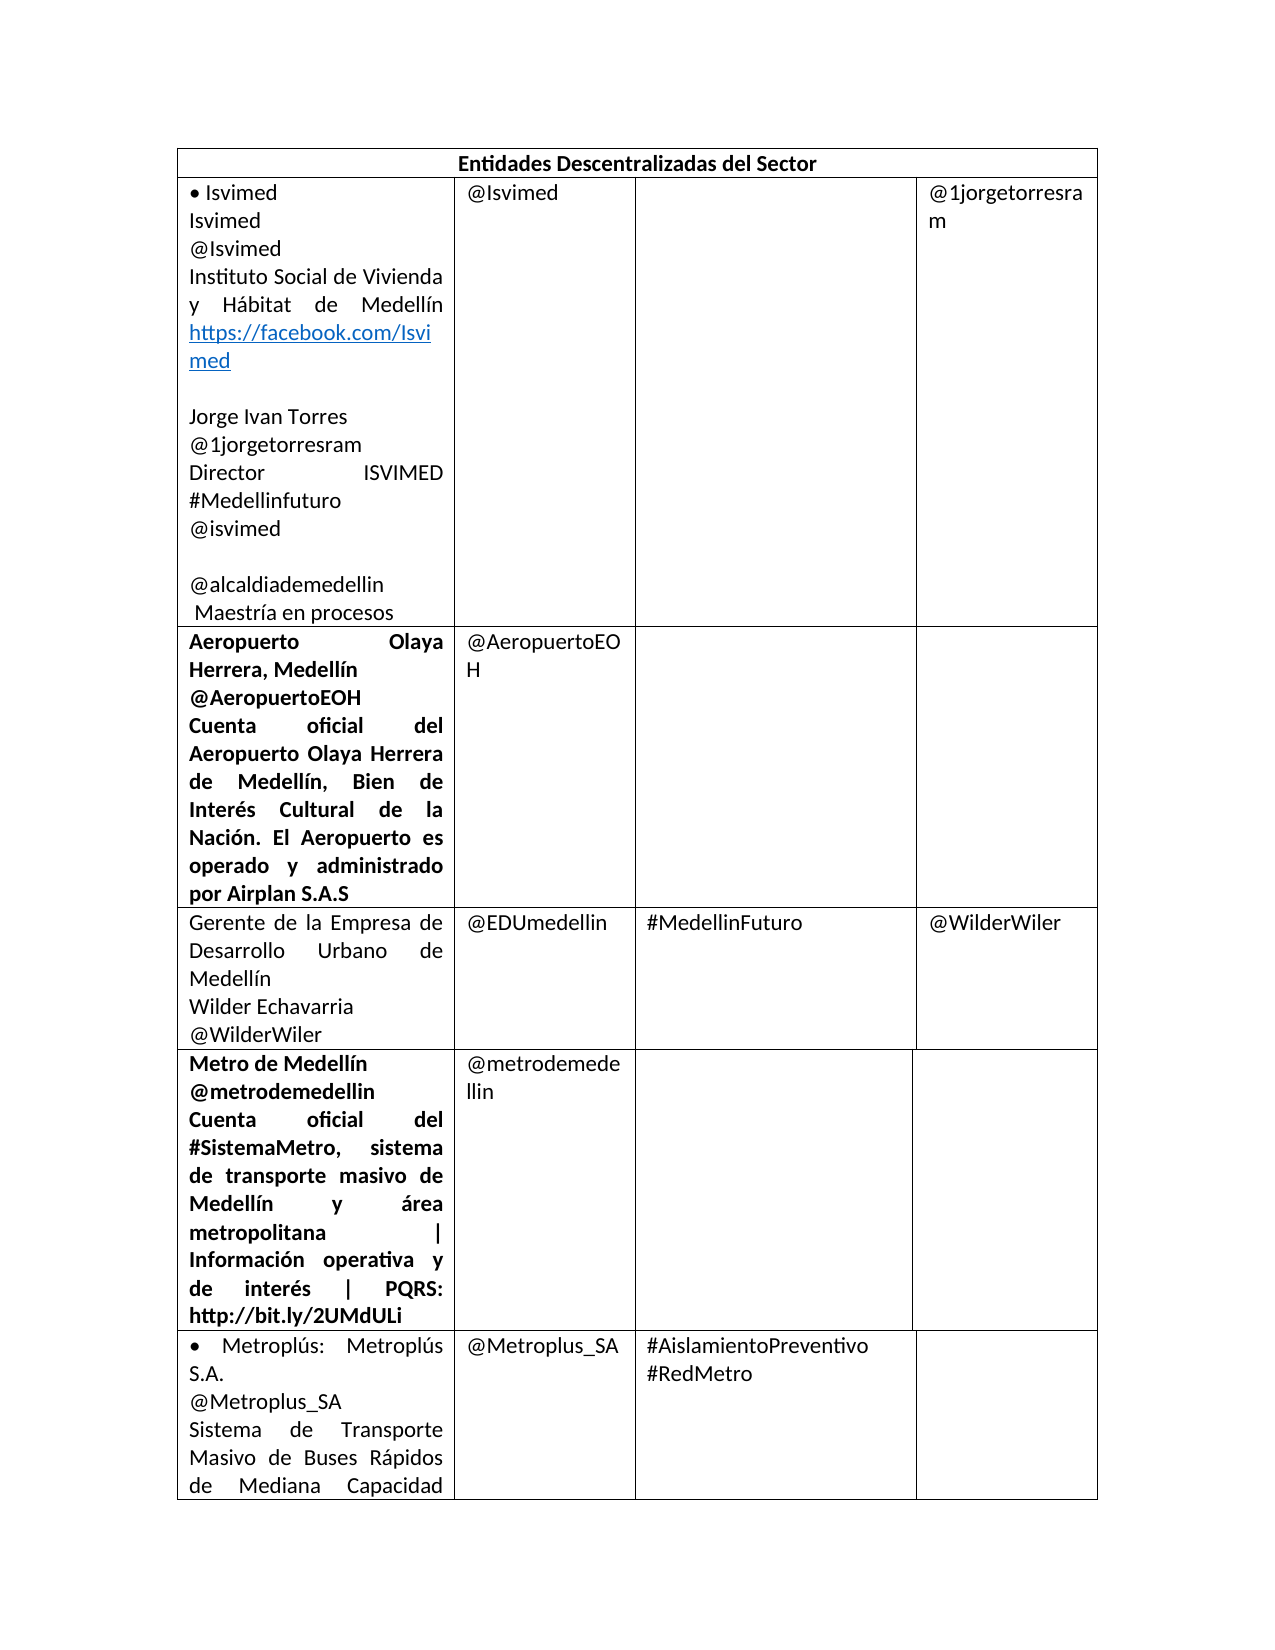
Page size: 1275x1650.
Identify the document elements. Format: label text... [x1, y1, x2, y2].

table_cell Entidades Descentralizadas del Sector [178, 149, 1097, 177]
table_cell [917, 627, 1097, 907]
table_cell @WilderWiler [917, 908, 1097, 1048]
table_cell @Isvimed [455, 178, 635, 626]
table_cell @metrodemedellin [455, 1050, 635, 1330]
table_cell @1jorgetorresram [917, 178, 1097, 626]
table_cell #MedellinFuturo [636, 908, 916, 1048]
table_cell [917, 1331, 1097, 1499]
table_cell Aeropuerto Olaya Herrera, Medellín @AeropuertoEOH Cuenta oficial del Aeropuerto Olaya Herrera de Medellín, Bien de Interés Cultural de la Nación. El Aeropuerto es operado y administrado por Airplan S.A.S [178, 627, 454, 907]
table_cell [636, 1050, 912, 1330]
table_cell • Isvimed Isvimed @Isvimed Instituto Social de Vivienda y Hábitat de Medellín https://facebook.com/Isvimed Jorge Ivan Torres @1jorgetorresram Director ISVIMED #Medellinfuturo @isvimed @alcaldiademedellin Maestría en procesos [178, 178, 454, 626]
table_cell [636, 627, 916, 907]
table_cell Gerente de la Empresa de Desarrollo Urbano de Medellín Wilder Echavarria @WilderWiler [178, 908, 454, 1048]
table_cell @Metroplus_SA [455, 1331, 635, 1499]
table_cell @EDUmedellin [455, 908, 635, 1048]
table_cell Metro de Medellín @metrodemedellin Cuenta oficial del #SistemaMetro, sistema de transporte masivo de Medellín y área metropolitana | Información operativa y de interés | PQRS: http://bit.ly/2UMdULi [178, 1050, 454, 1330]
table_cell @AeropuertoEOH [455, 627, 635, 907]
table_cell [636, 178, 916, 626]
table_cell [178, 1331, 454, 1499]
table_cell [913, 1050, 1097, 1330]
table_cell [636, 1331, 916, 1499]
